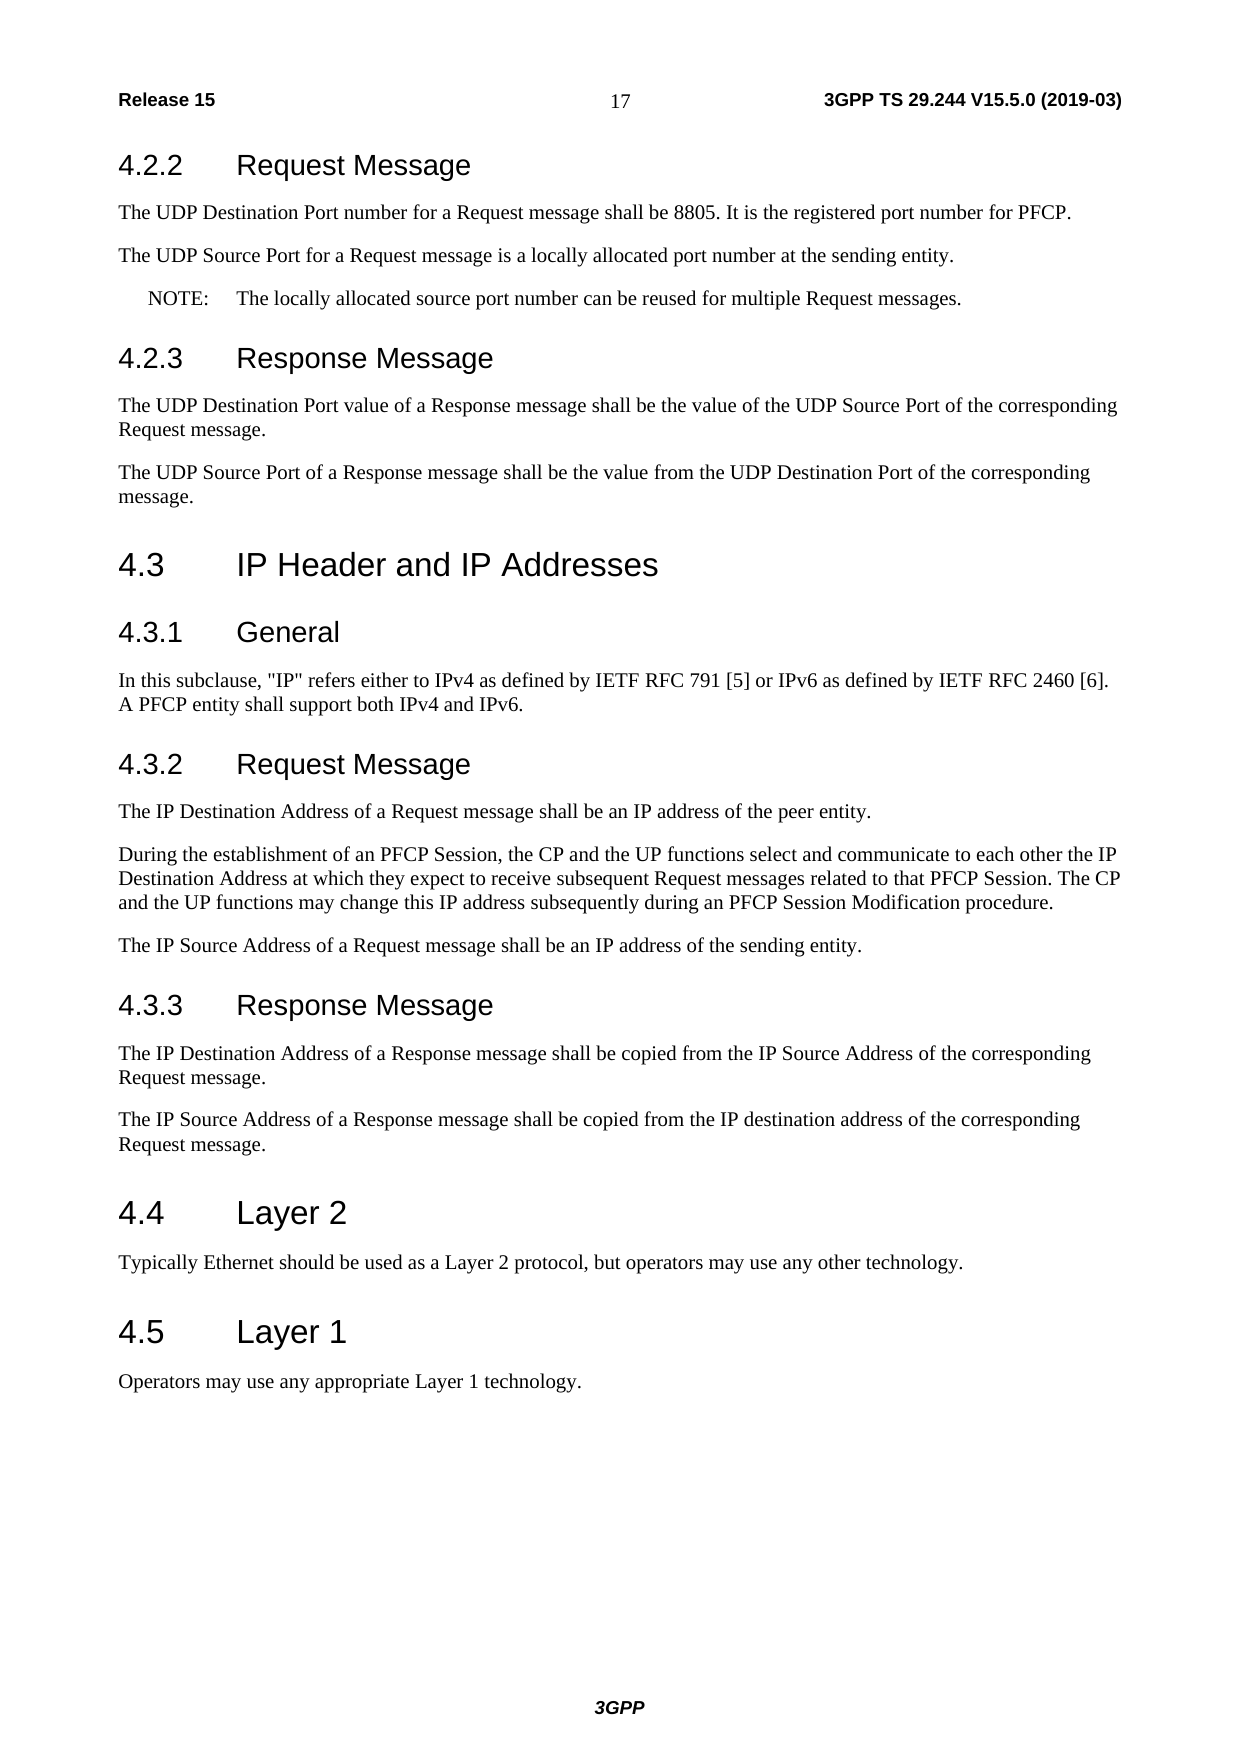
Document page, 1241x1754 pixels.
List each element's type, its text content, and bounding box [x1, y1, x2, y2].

text The UDP Destination Port number for a Request message shall be 8805. It is the registered port number for PFCP. [118, 200, 1122, 224]
subtitle 4.3.2 Request Message [118, 747, 1122, 780]
text The UDP Source Port for a Request message is a locally allocated port number at the sending entity. [118, 243, 1122, 267]
subtitle 4.3 IP Header and IP Addresses [118, 546, 1122, 584]
text Operators may use any appropriate Layer 1 technology. [118, 1369, 1122, 1393]
text During the establishment of an PFCP Session, the CP and the UP functions select and communicate to each other the IP Destination Address at which they expect to receive subsequent Request messages related to that PFCP Session. The CP and the UP functions may change this IP address subsequently during an PFCP Session Modification procedure. [118, 842, 1122, 914]
subtitle 4.5 Layer 1 [118, 1312, 1122, 1350]
subtitle 4.2.2 Request Message [118, 147, 1122, 181]
text The UDP Destination Port value of a Response message shall be the value of the UDP Source Port of the corresponding Request message. [118, 393, 1122, 441]
text Typically Ethernet should be used as a Layer 2 protocol, but operators may use any other technology. [118, 1250, 1122, 1274]
text NOTE: The locally allocated source port number can be reused for multiple Request messages. [148, 285, 1122, 309]
text The IP Destination Address of a Request message shall be an IP address of the peer entity. [118, 799, 1122, 823]
text The IP Source Address of a Request message shall be an IP address of the sending entity. [118, 933, 1122, 957]
text The IP Source Address of a Response message shall be copied from the IP destination address of the corresponding Request message. [118, 1107, 1122, 1156]
subtitle 4.4 Layer 2 [118, 1193, 1122, 1231]
text The UDP Source Port of a Response message shall be the value from the UDP Destination Port of the corresponding message. [118, 460, 1122, 508]
text In this subclause, "IP" refers either to IPv4 as defined by IETF RFC 791 [5] or IPv6 as defined by IETF RFC 2460 [6]. A PFCP entity shall support both IPv4 and IPv6. [118, 667, 1122, 716]
text The IP Destination Address of a Response message shall be copied from the IP Source Address of the corresponding Request message. [118, 1041, 1122, 1089]
subtitle 4.3.3 Response Message [118, 988, 1122, 1022]
subtitle 4.3.1 General [118, 615, 1122, 649]
subtitle 4.2.3 Response Message [118, 341, 1122, 374]
